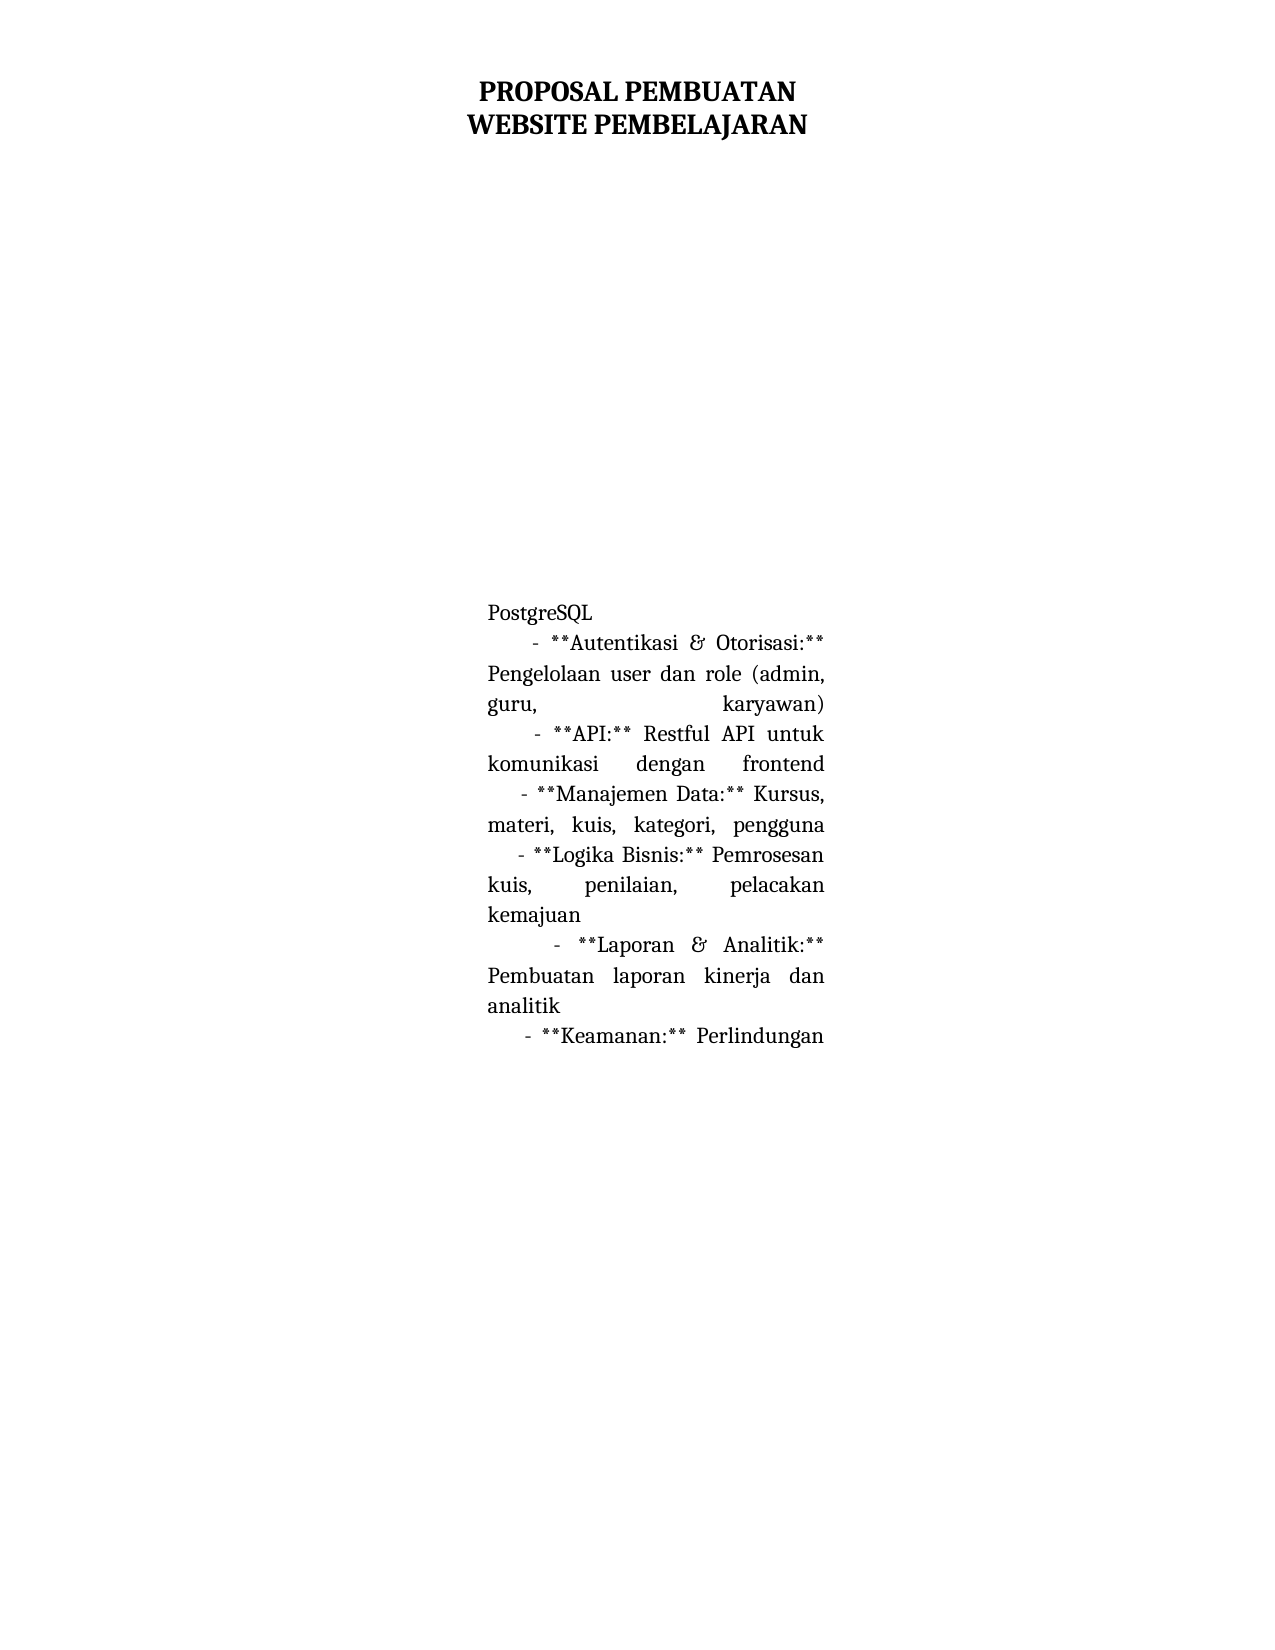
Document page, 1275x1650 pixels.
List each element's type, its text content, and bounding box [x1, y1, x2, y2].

list - **Kerangka Kerja:** Laravel (PHP) - **Database:** MySQL atau PostgreSQL - **Autentikasi & Otorisasi:** Pengelolaan user dan role (admin, guru, karyawan) - **API:** Restful API untuk komunikasi dengan frontend - **Manajemen Data:** Kursus, materi, kuis, kategori, pengguna - **Logika Bisnis:** Pemrosesan kuis, penilaian, pelacakan kemajuan - **Laporan & Analitik:** Pembuatan laporan kinerja dan analitik - **Keamanan:** Perlindungan terhadap SQL injection, XSS, dll. [450, 600, 825, 1049]
